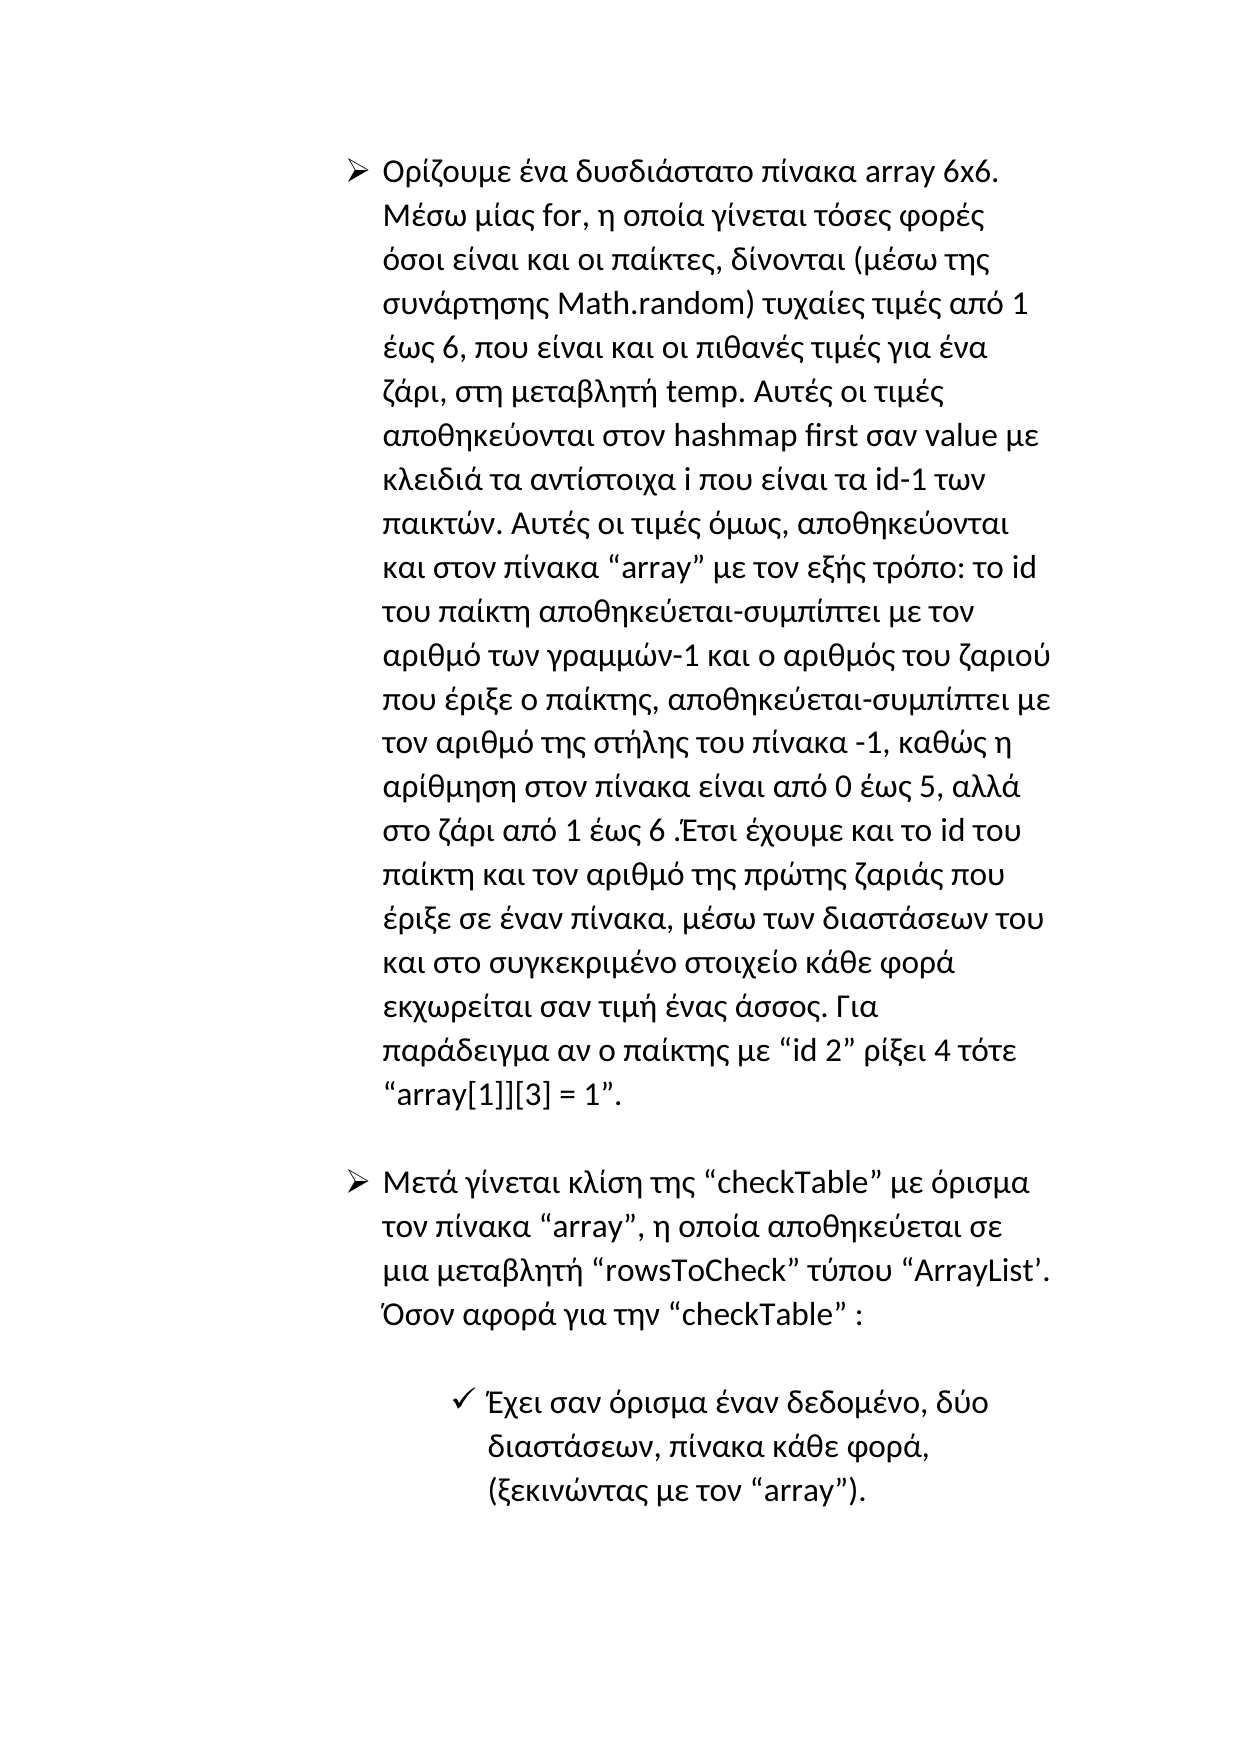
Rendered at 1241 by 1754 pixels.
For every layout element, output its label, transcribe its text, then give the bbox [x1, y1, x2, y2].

list Ορίζουμε ένα δυσδιάστατο πίνακα array 6x6. Μέσω μίας for, η οποία γίνεται τόσες φορές όσοι είναι και οι παίκτες, δίνονται (μέσω της συνάρτησης Math.random) τυχαίες τιμές από 1 έως 6, που είναι και οι πιθανές τιμές για ένα ζάρι, στη μεταβλητή temp. Αυτές οι τιμές αποθηκεύονται στον hashmap first σαν value με κλειδιά τα αντίστοιχα i που είναι τα id-1 των παικτών. Αυτές οι τιμές όμως, αποθηκεύονται και στον πίνακα “array” με τον εξής τρόπο: το id του παίκτη αποθηκεύεται-συμπίπτει με τον αριθμό των γραμμών-1 και ο αριθμός του ζαριού που έριξε ο παίκτης, αποθηκεύεται-συμπίπτει με τον αριθμό της στήλης του πίνακα -1, καθώς η αρίθμηση στον πίνακα είναι από 0 έως 5, αλλά στο ζάρι από 1 έως 6 .Έτσι έχουμε και το id του παίκτη και τον αριθμό της πρώτης ζαριάς που έριξε σε έναν πίνακα, μέσω των διαστάσεων του και στο συγκεκριμένο στοιχείο κάθε φορά εκχωρείται σαν τιμή ένας άσσος. Για παράδειγμα αν ο παίκτης με “id 2” ρίξει 4 τότε “array[1]][3] = 1”. [345, 150, 1053, 1114]
list Μετά γίνεται κλίση της “checkTable” με όρισμα τον πίνακα “array”, η οποία αποθηκεύεται σε μια μεταβλητή “rowsToCheck” τύπου “ArrayList’. Όσον αφορά για την “checkTable” : [345, 1161, 1053, 1334]
list Έχει σαν όρισμα έναν δεδομένο, δύο διαστάσεων, πίνακα κάθε φορά, (ξεκινώντας με τον “array”). [450, 1381, 1053, 1509]
